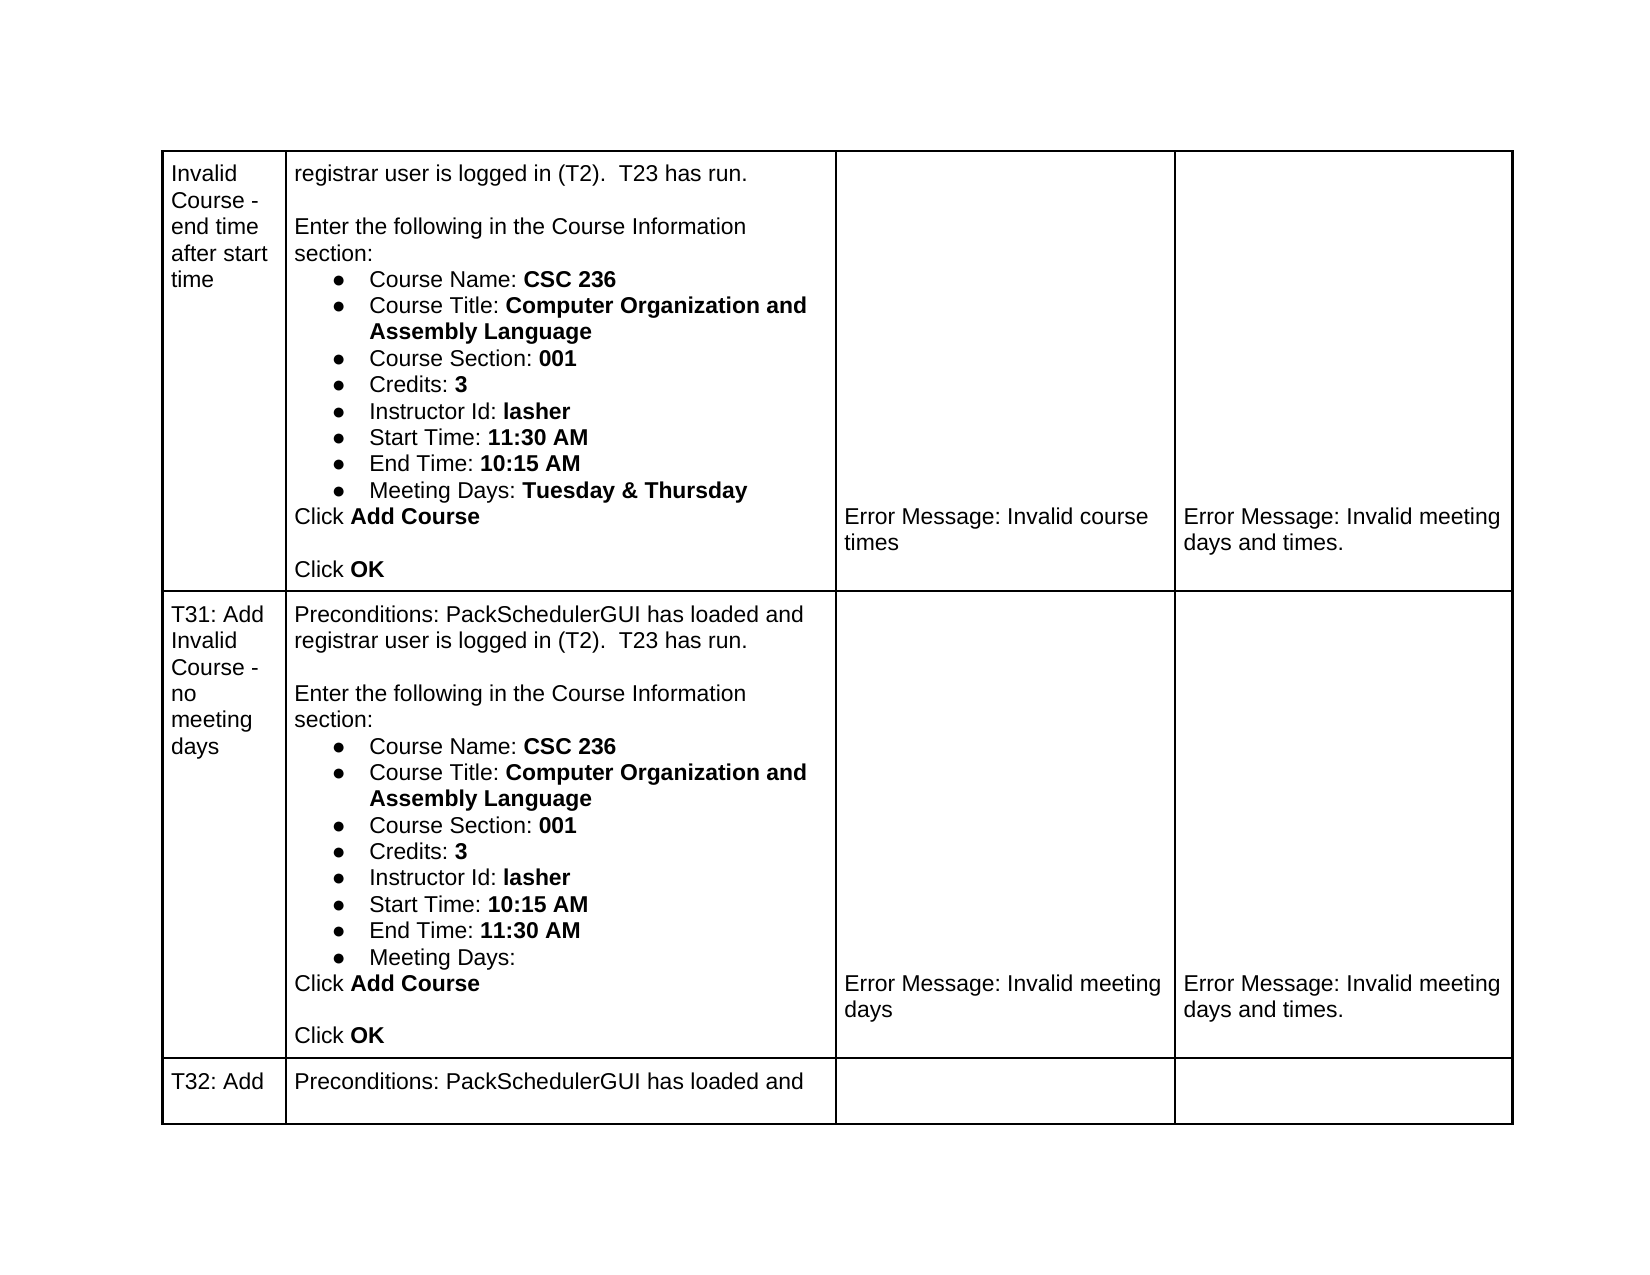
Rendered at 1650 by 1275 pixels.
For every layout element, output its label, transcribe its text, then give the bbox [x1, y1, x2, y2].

table_cell Preconditions: PackSchedulerGUI has loaded and registrar user is logged in (T2). T23 has run. Enter the following in the Course Information section: Course Name: CSC 236 Course Title: Computer Organization and Assembly Language Course Section: 001 Credits: 3 Instructor Id: lasher Start Time: 10:15 AM End Time: 11:30 AM Meeting Days: Click Add Course Click OK [287, 592, 835, 1057]
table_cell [287, 152, 835, 590]
table_cell Error Message: Invalid meeting days [837, 592, 1174, 1057]
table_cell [837, 152, 1174, 590]
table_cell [164, 1059, 285, 1123]
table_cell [1176, 1059, 1511, 1123]
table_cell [164, 152, 285, 590]
table_cell Error Message: Invalid meeting days and times. [1176, 592, 1511, 1057]
table_cell T31: Add Invalid Course - no meeting days [164, 592, 285, 1057]
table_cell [287, 1059, 835, 1123]
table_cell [1176, 152, 1511, 590]
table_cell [837, 1059, 1174, 1123]
